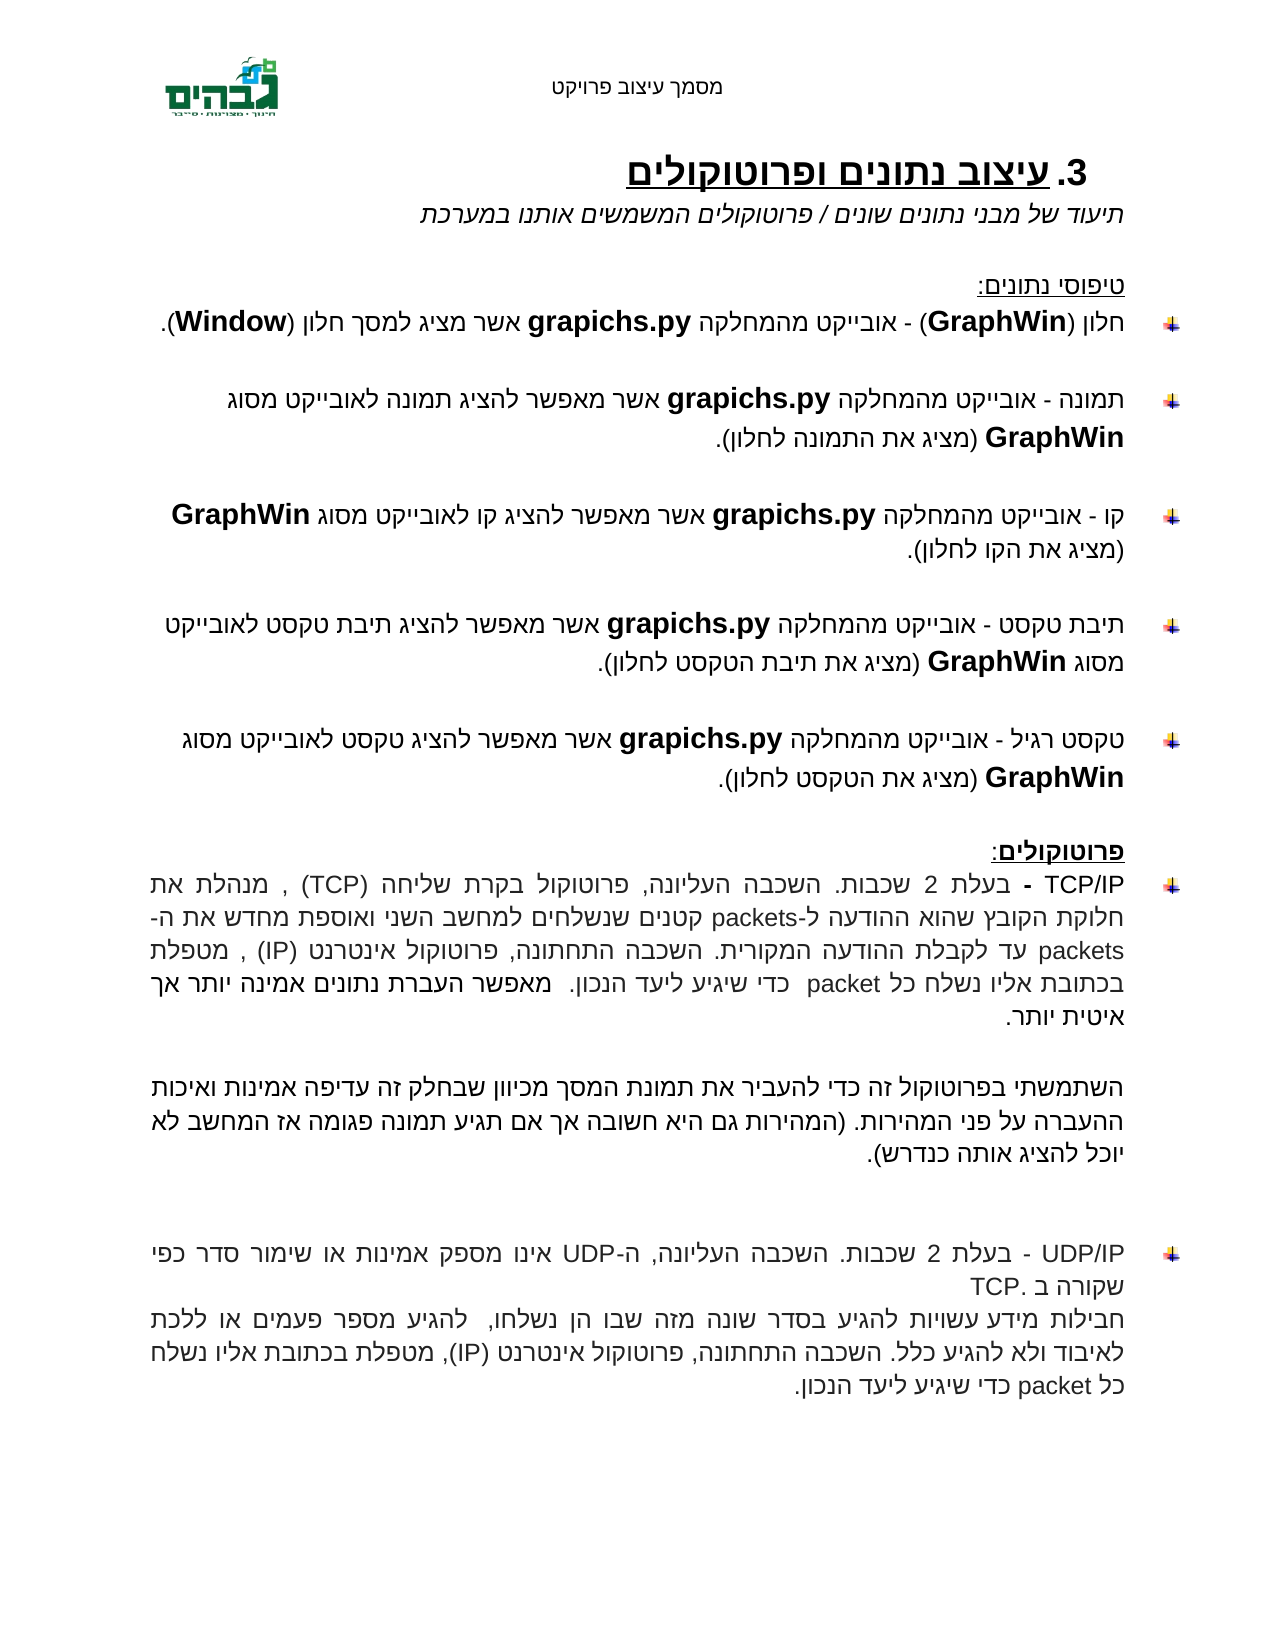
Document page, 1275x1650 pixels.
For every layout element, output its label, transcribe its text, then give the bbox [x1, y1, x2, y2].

list TCP/IP - בעלת 2 שכבות. השכבה העליונה, פרוטוקול בקרת שליחה (TCP) , מנהלת את חלוקת הקובץ שהוא ההודעה ל-packets קטנים שנשלחים למחשב השני ואוספת מחדש את ה-packets עד לקבלת ההודעה המקורית. השכבה התחתונה, פרוטוקול אינטרנט (IP) , מטפלת בכתובת אליו נשלח כל packet כדי שיגיע ליעד הנכון. מאפשר העברת נתונים אמינה יותר אך איטית יותר. [150, 870, 1162, 1031]
text השתמשתי בפרוטוקול זה כדי להעביר את תמונת המסך מכיוון שבחלק זה עדיפה אמינות ואיכות ההעברה על פני המהירות. (המהירות גם היא חשובה אך אם תגיע תמונה פגומה אז המחשב לא יוכל להציג אותה כנדרש). [150, 1073, 1125, 1168]
list טקסט רגיל - אובייקט מהמחלקה grapichs.py אשר מאפשר להציג טקסט לאובייקט מסוג GraphWin (מציג את הטקסט לחלון). [150, 721, 1162, 793]
picture [1163, 392, 1180, 409]
text חבילות מידע עשויות להגיע בסדר שונה מזה שבו הן נשלחו, להגיע מספר פעמים או ללכת לאיבוד ולא להגיע כלל. השכבה התחתונה, פרוטוקול אינטרנט (IP), מטפלת בכתובת אליו נשלח כל packet כדי שיגיע ליעד הנכון. [150, 1304, 1125, 1338]
picture [1163, 315, 1180, 332]
text חבילות מידע עשויות להגיע בסדר שונה מזה שבו הן נשלחו, להגיע מספר פעמים או ללכת לאיבוד ולא להגיע כלל. השכבה התחתונה, פרוטוקול אינטרנט (IP), מטפלת בכתובת אליו נשלח כל packet כדי שיגיע ליעד הנכון. [150, 1366, 1125, 1399]
text טיפוסי נתונים: [150, 271, 1125, 300]
list UDP/IP - בעלת 2 שכבות. השכבה העליונה, ה-UDP אינו מספק אמינות או שימור סדר כפי שקורה ב .TCP [150, 1263, 1162, 1300]
picture [1163, 876, 1180, 894]
text פרוטוקולים: [150, 837, 1124, 866]
picture [1163, 731, 1180, 749]
picture [150, 52, 290, 121]
list תמונה - אובייקט מהמחלקה grapichs.py אשר מאפשר להציג תמונה לאובייקט מסוג GraphWin (מציג את התמונה לחלון). [150, 381, 1162, 453]
text תיעוד של מבני נתונים שונים / פרוטוקולים המשמשים אותנו במערכת [150, 199, 1125, 228]
list קו - אובייקט מהמחלקה grapichs.py אשר מאפשר להציג קו לאובייקט מסוג GraphWin (מציג את הקו לחלון). [150, 497, 1162, 563]
list עיצוב נתונים ופרוטוקולים [150, 150, 1087, 193]
picture [1163, 1245, 1180, 1262]
list חלון (GraphWin) - אובייקט מהמחלקה grapichs.py אשר מציג למסך חלון (Window). [150, 304, 1162, 338]
picture [1163, 507, 1180, 525]
picture [1163, 617, 1180, 634]
list תיבת טקסט - אובייקט מהמחלקה grapichs.py אשר מאפשר להציג תיבת טקסט לאובייקט מסוג GraphWin (מציג את תיבת הטקסט לחלון). [150, 606, 1162, 678]
